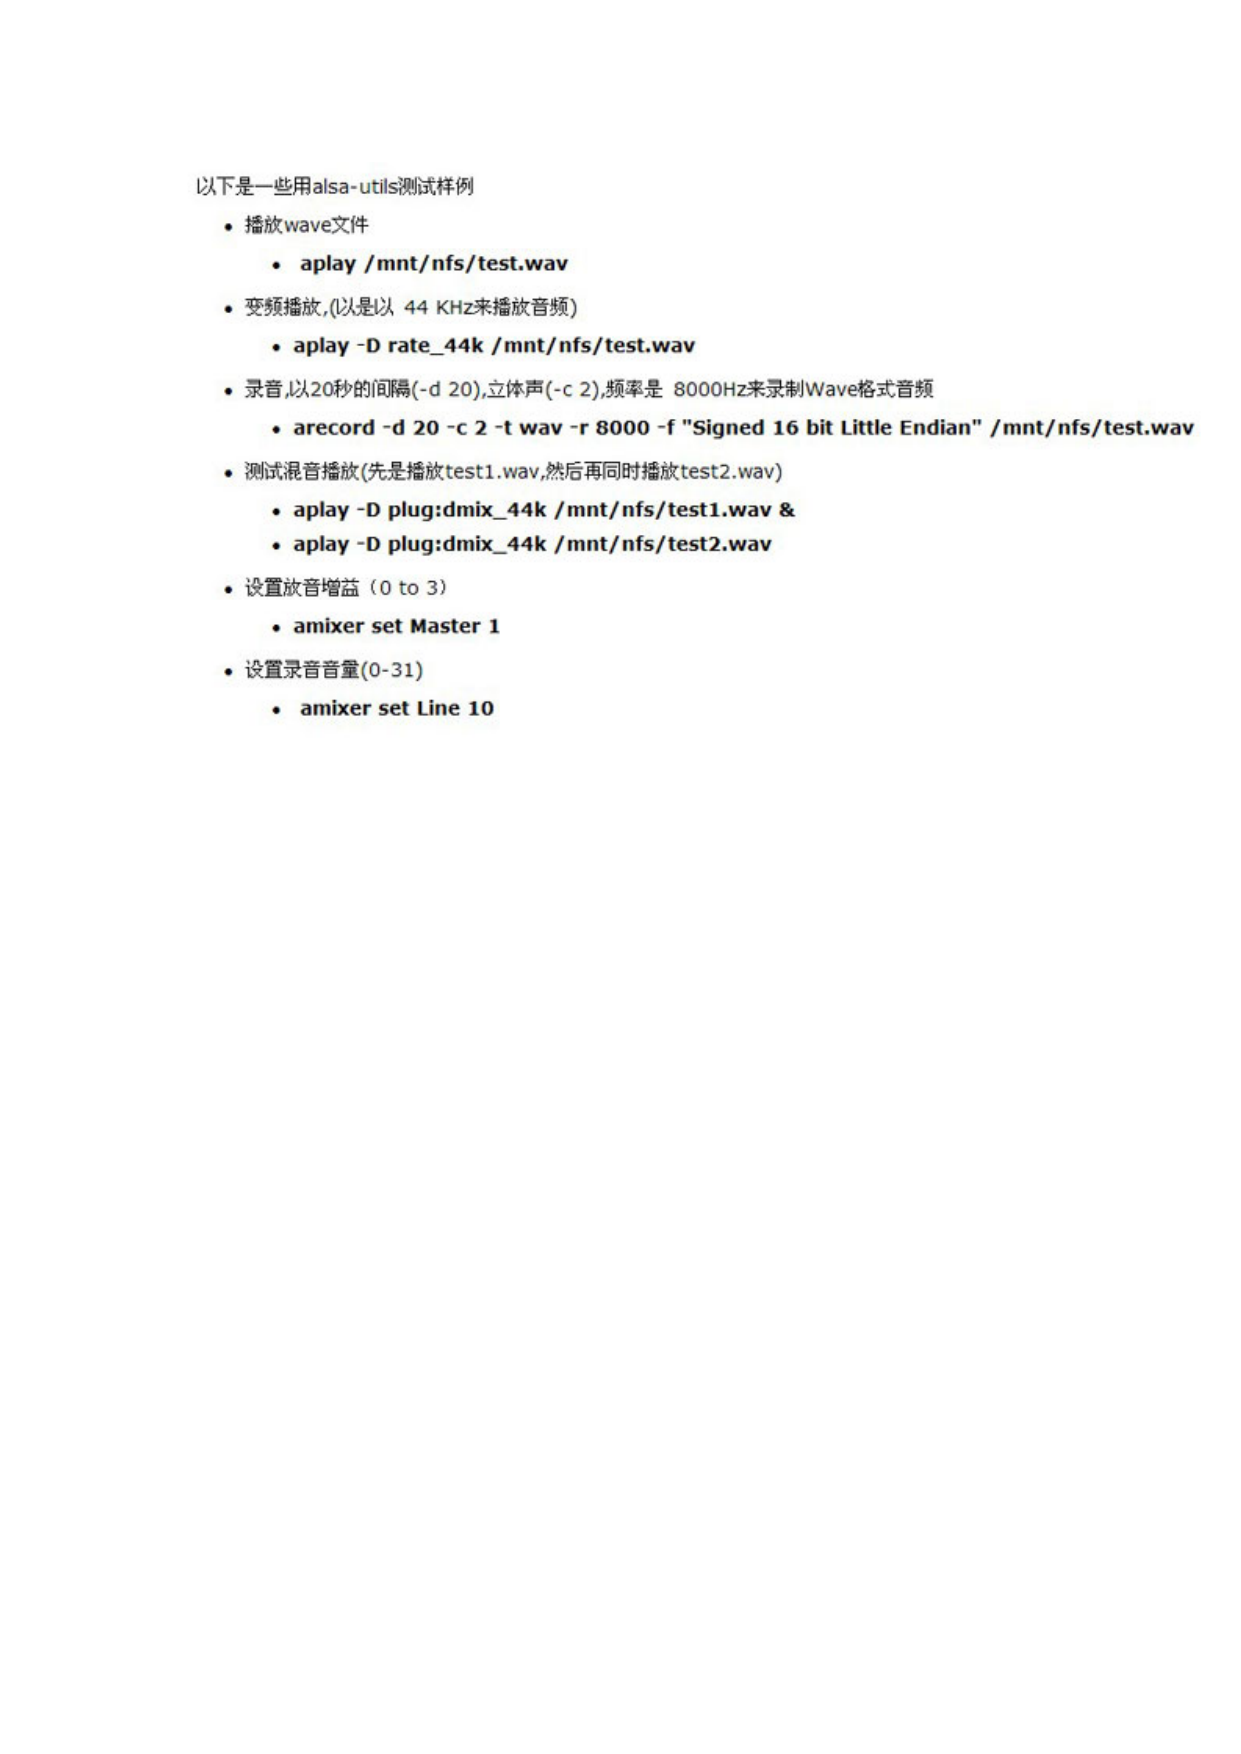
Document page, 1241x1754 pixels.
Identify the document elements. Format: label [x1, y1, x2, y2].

picture [187, 162, 1204, 755]
